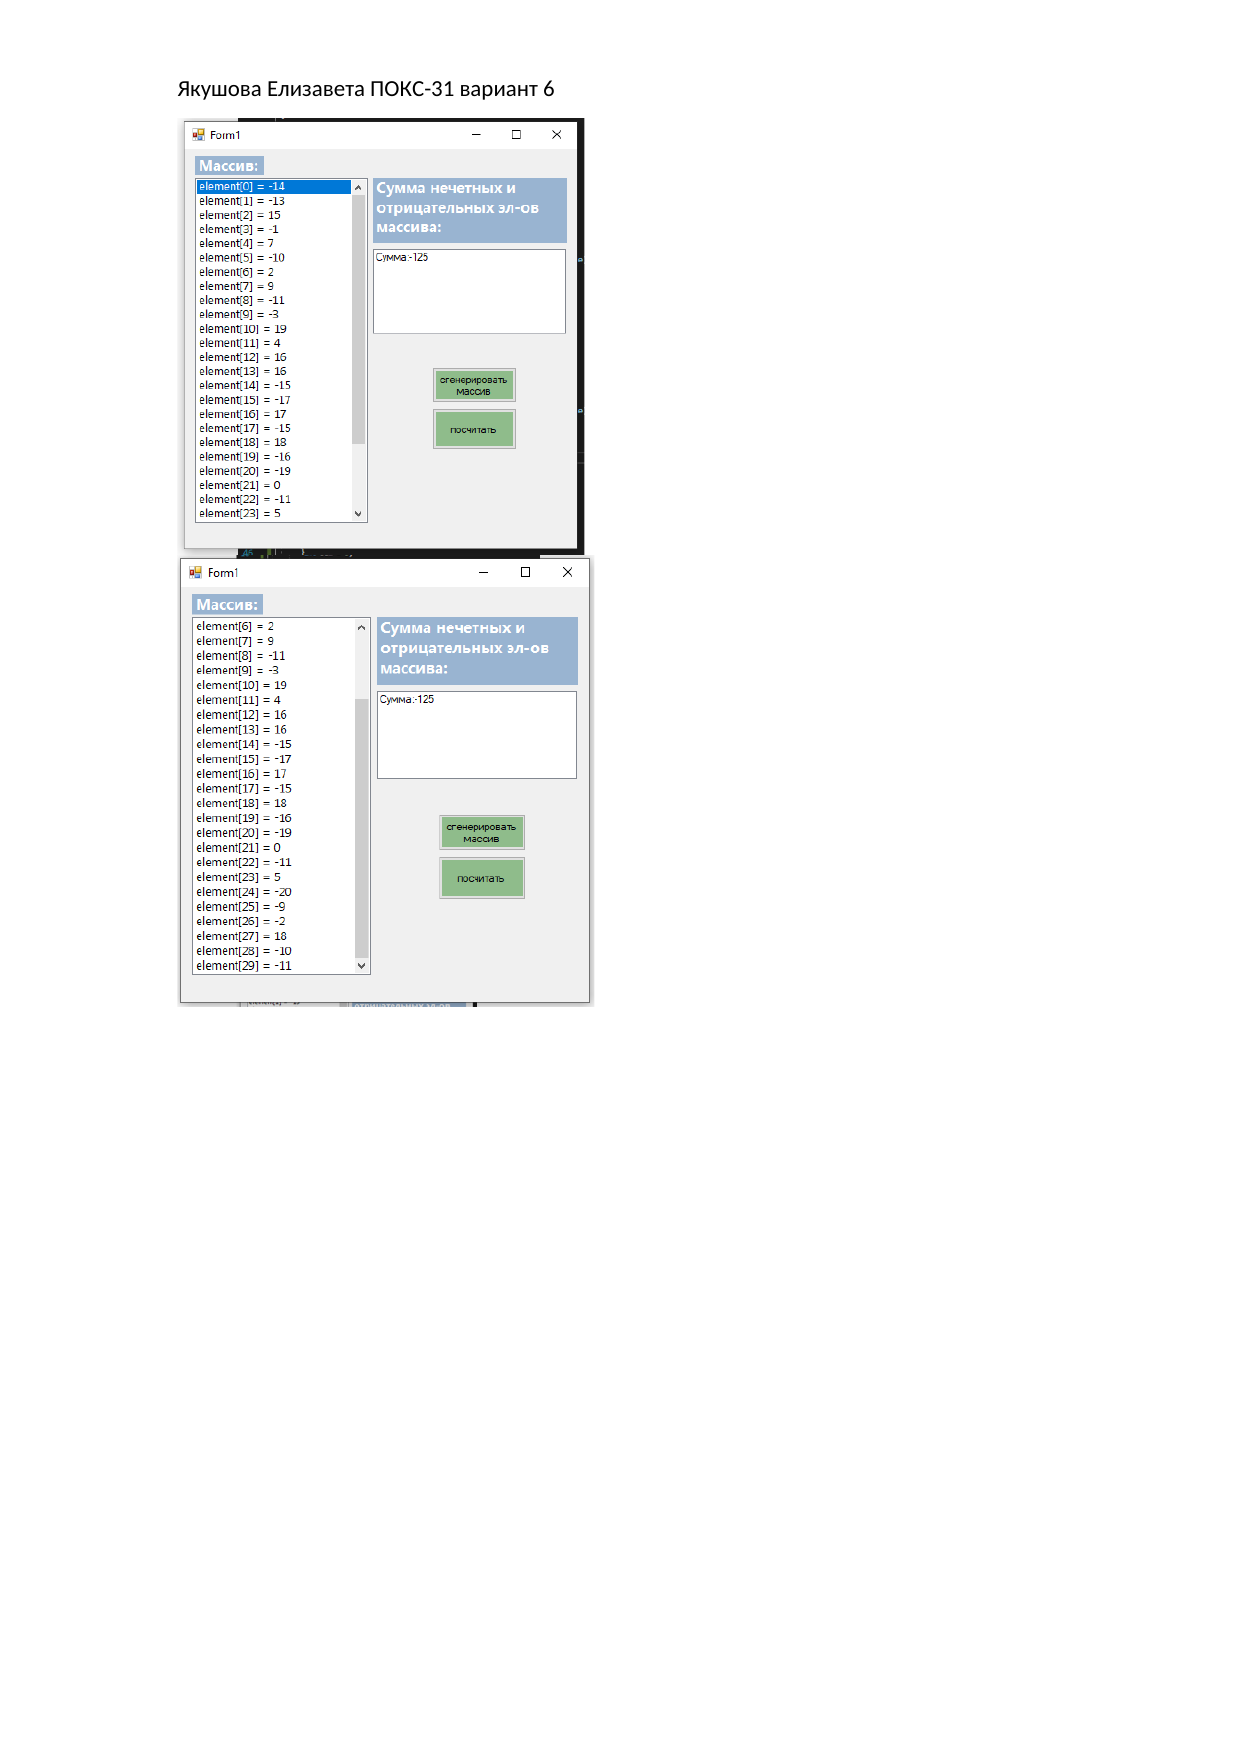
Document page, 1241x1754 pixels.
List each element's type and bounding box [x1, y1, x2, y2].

picture [177, 118, 595, 1007]
